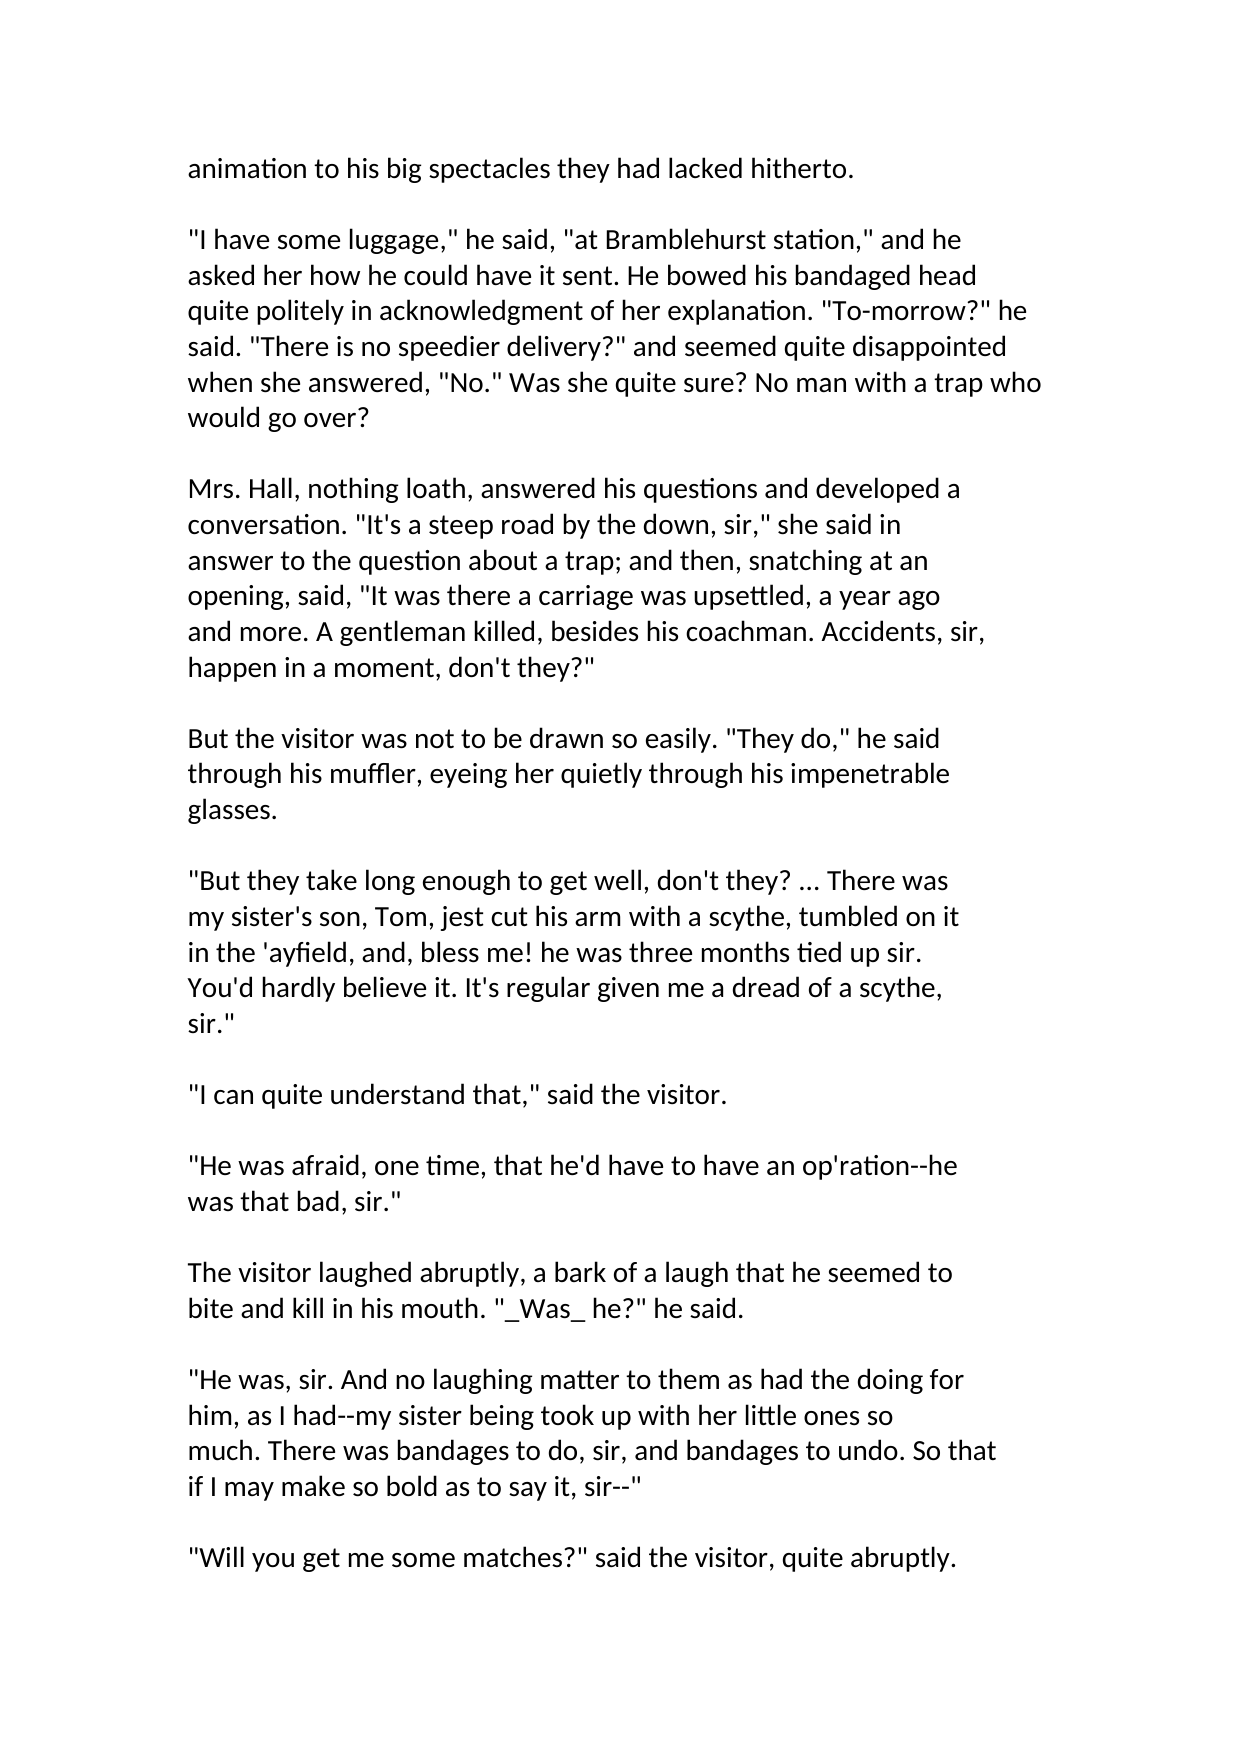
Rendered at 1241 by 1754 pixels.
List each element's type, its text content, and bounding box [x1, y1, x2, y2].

text would go over? [187, 399, 1053, 435]
text was that bad, sir." [187, 1183, 1053, 1219]
text through his muffler, eyeing her quietly through his impenetrable [187, 756, 1053, 791]
text and more. A gentleman killed, besides his coachman. Accidents, sir, [187, 613, 1053, 649]
text much. There was bandages to do, sir, and bandages to undo. So that [187, 1432, 1053, 1468]
text bite and kill in his mouth. "_Was_ he?" he said. [187, 1290, 1053, 1326]
text "But they take long enough to get well, don't they? ... There was [187, 862, 1053, 898]
text when she answered, "No." Was she quite sure? No man with a trap who [187, 364, 1053, 399]
text "I have some luggage," he said, "at Bramblehurst station," and he [187, 221, 1053, 257]
text But the visitor was not to be drawn so easily. "They do," he said [187, 720, 1053, 756]
text "Will you get me some matches?" said the visitor, quite abruptly. [187, 1539, 1053, 1575]
text animation to his big spectacles they had lacked hitherto. [187, 150, 1053, 186]
text "He was afraid, one time, that he'd have to have an op'ration--he [187, 1147, 1053, 1183]
text opening, said, "It was there a carriage was upsettled, a year ago [187, 577, 1053, 613]
text "I can quite understand that," said the visitor. [187, 1076, 1053, 1112]
text You'd hardly believe it. It's regular given me a dread of a scythe, [187, 969, 1053, 1005]
text Mrs. Hall, nothing loath, answered his questions and developed a [187, 471, 1053, 506]
text asked her how he could have it sent. He bowed his bandaged head [187, 257, 1053, 292]
text said. "There is no speedier delivery?" and seemed quite disappointed [187, 328, 1053, 364]
text him, as I had--my sister being took up with her little ones so [187, 1397, 1053, 1432]
text answer to the question about a trap; and then, snatching at an [187, 542, 1053, 577]
text in the 'ayfield, and, bless me! he was three months tied up sir. [187, 934, 1053, 969]
text glasses. [187, 791, 1053, 827]
text my sister's son, Tom, jest cut his arm with a scythe, tumbled on it [187, 898, 1053, 934]
text conversation. "It's a steep road by the down, sir," she said in [187, 506, 1053, 542]
text "He was, sir. And no laughing matter to them as had the doing for [187, 1361, 1053, 1397]
text quite politely in acknowledgment of her explanation. "To-morrow?" he [187, 292, 1053, 328]
text happen in a moment, don't they?" [187, 649, 1053, 684]
text The visitor laughed abruptly, a bark of a laugh that he seemed to [187, 1254, 1053, 1290]
text sir." [187, 1005, 1053, 1041]
text if I may make so bold as to say it, sir--" [187, 1468, 1053, 1504]
